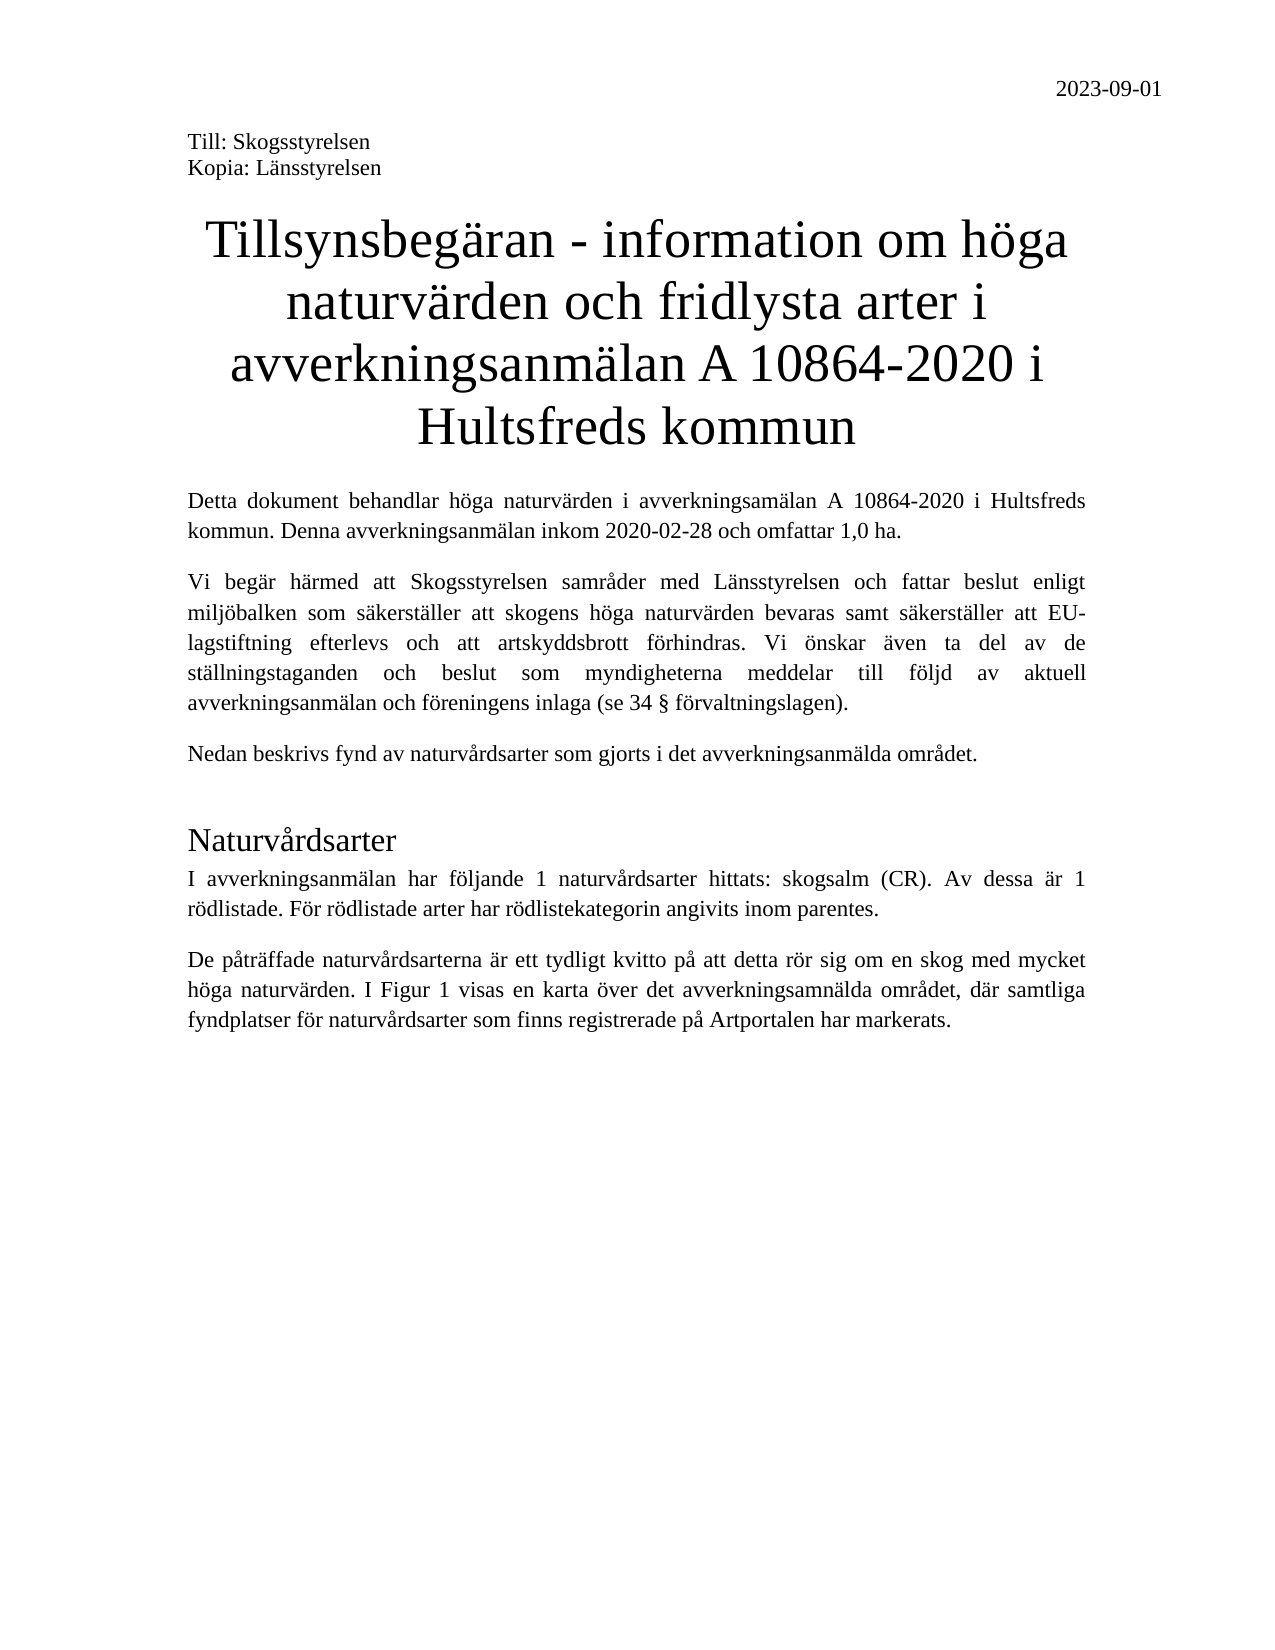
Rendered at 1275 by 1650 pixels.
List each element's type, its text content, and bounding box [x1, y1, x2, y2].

text I avverkningsanmälan har följande 1 naturvårdsarter hittats: skogsalm (CR). Av dessa är 1 rödlistade. För rödlistade arter har rödlistekategorin angivits inom parentes. [187, 864, 1087, 921]
subtitle Naturvårdsarter [187, 821, 1087, 859]
text Vi begär härmed att Skogsstyrelsen samråder med Länsstyrelsen och fattar beslut enligt miljöbalken som säkerställer att skogens höga naturvärden bevaras samt säkerställer att EU-lagstiftning efterlevs och att artskyddsbrott förhindras. Vi önskar även ta del av de ställningstaganden och beslut som myndigheterna meddelar till följd av aktuell avverkningsanmälan och föreningens inlaga (se 34 § förvaltningslagen). [187, 568, 1087, 716]
text Detta dokument behandlar höga naturvärden i avverkningsamälan A 10864-2020 i Hultsfreds kommun. Denna avverkningsanmälan inkom 2020-02-28 och omfattar 1,0 ha. [187, 487, 1087, 544]
text Nedan beskrivs fynd av naturvårdsarter som gjorts i det avverkningsanmälda området. [187, 740, 1087, 767]
title Tillsynsbegäran - information om höga naturvärden och fridlysta arter i avverkningsanmälan A 10864-2020 i Hultsfreds kommun [187, 207, 1087, 456]
text De påträffade naturvårdsarterna är ett tydligt kvitto på att detta rör sig om en skog med mycket höga naturvärden. I Figur 1 visas en karta över det avverkningsamnälda området, där samtliga fyndplatser för naturvårdsarter som finns registrerade på Artportalen har markerats. [187, 946, 1087, 1033]
